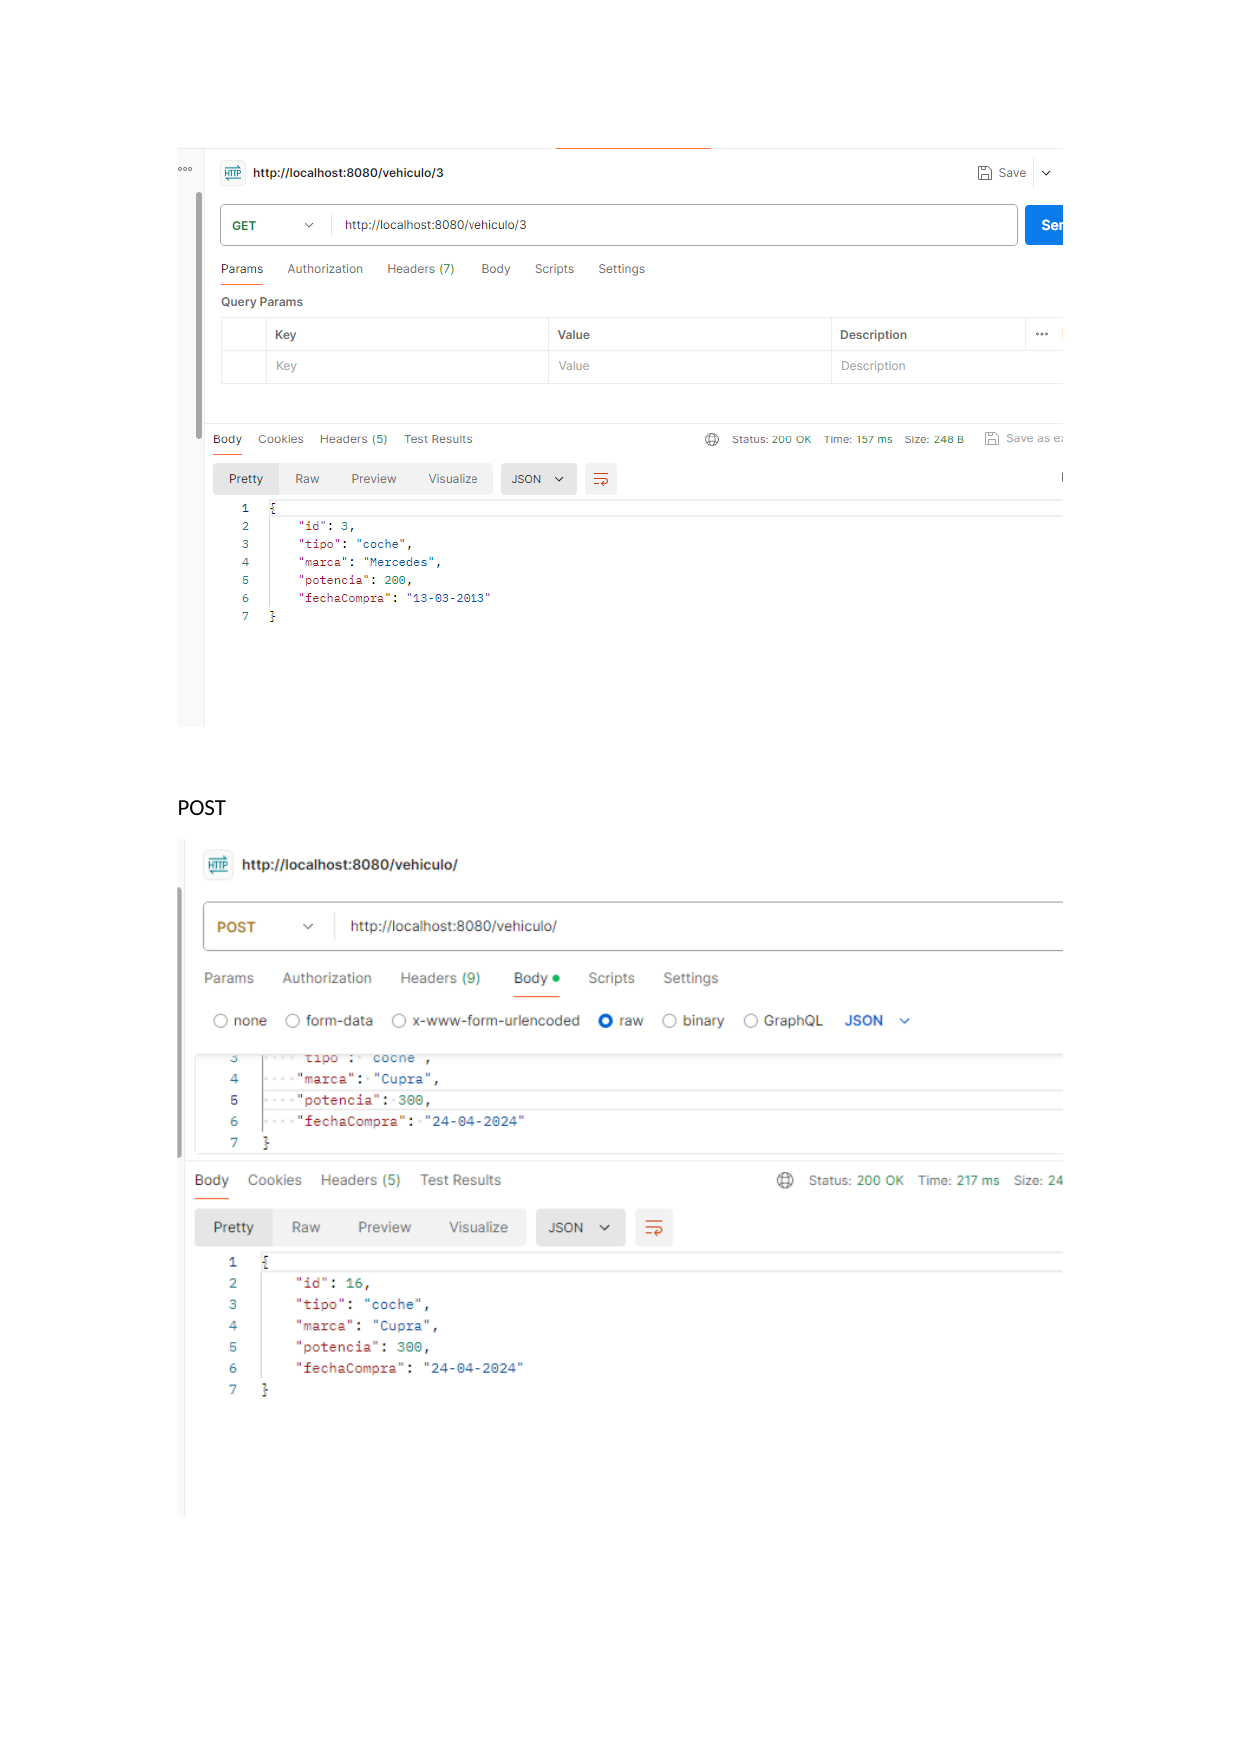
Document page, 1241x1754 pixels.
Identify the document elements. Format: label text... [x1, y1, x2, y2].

picture [177, 839, 1063, 1517]
picture [177, 147, 1063, 727]
text POST [177, 793, 1063, 821]
